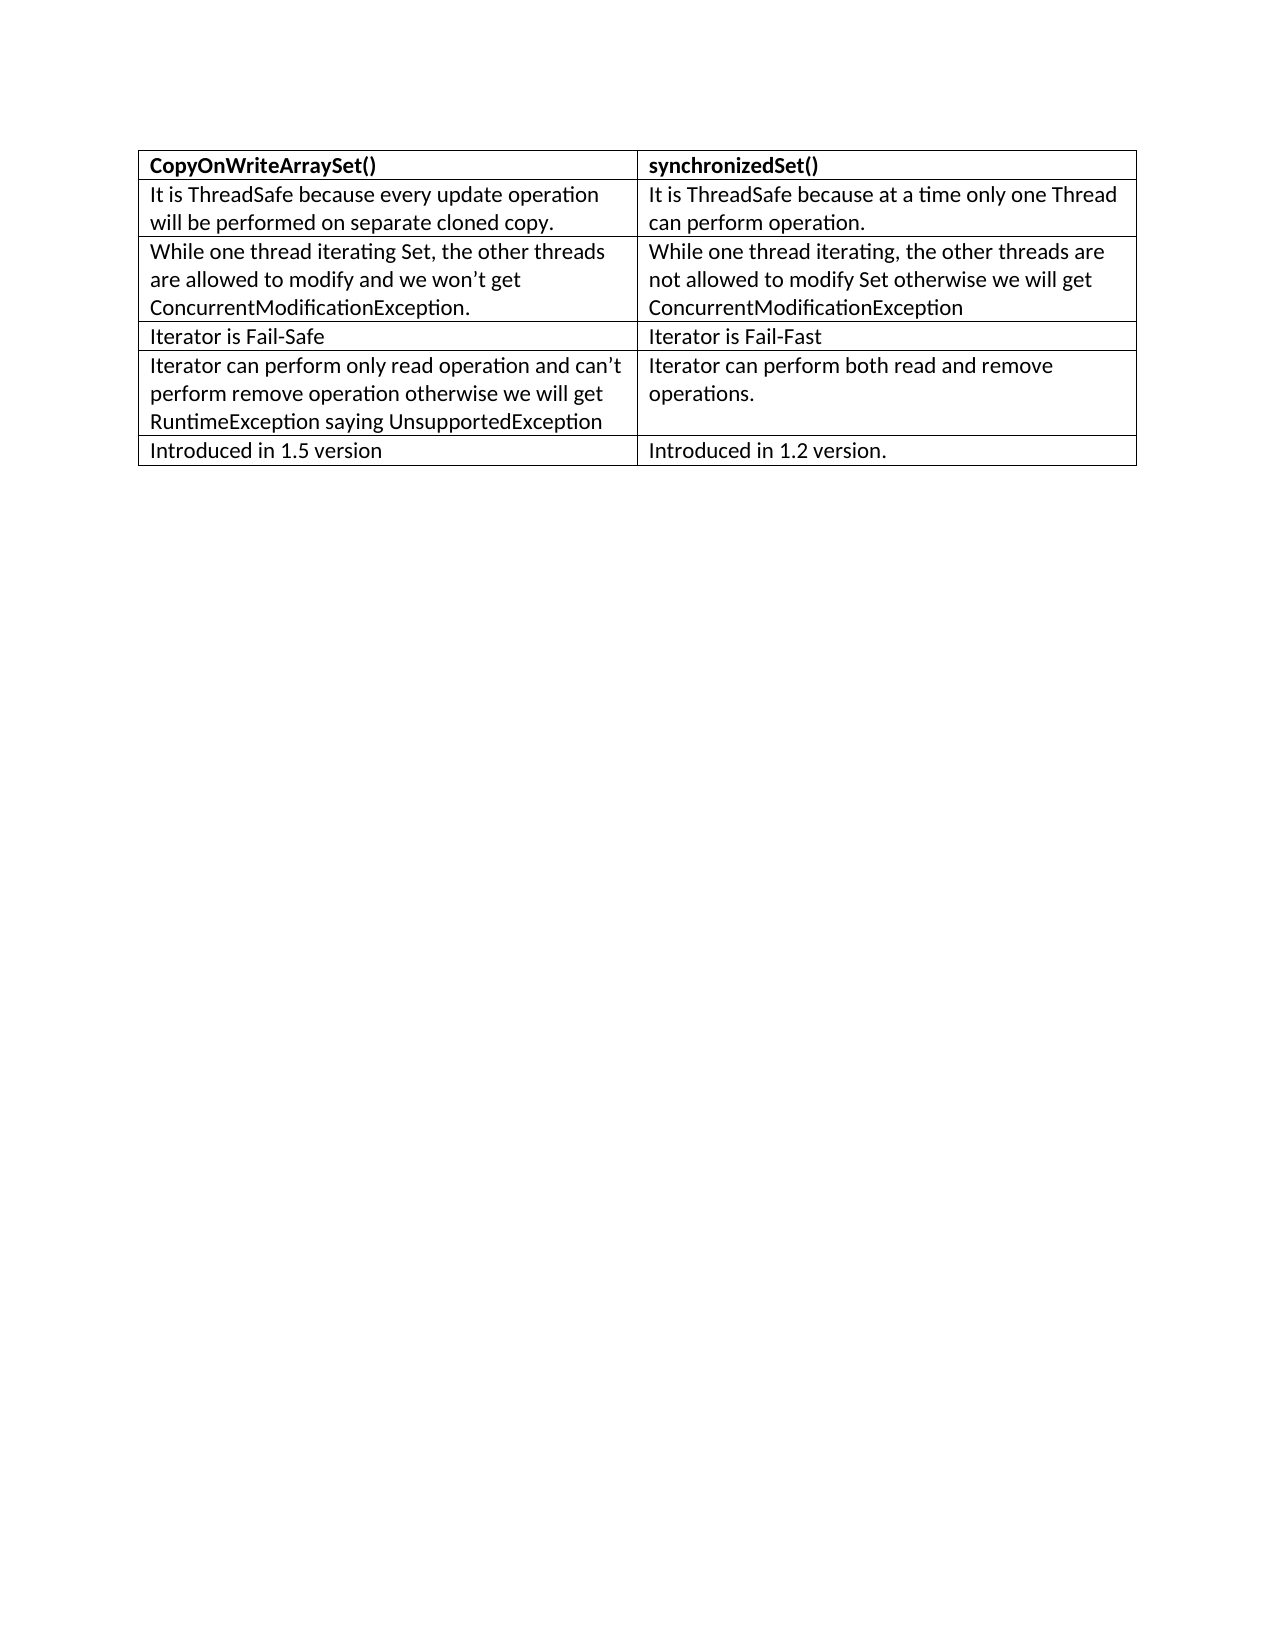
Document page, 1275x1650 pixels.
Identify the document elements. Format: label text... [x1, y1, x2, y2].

table_cell Introduced in 1.5 version [139, 436, 637, 464]
table_cell It is ThreadSafe because every update operation will be performed on separate cloned copy. [139, 180, 637, 236]
table_cell Iterator can perform both read and remove operations. [638, 351, 1136, 435]
table_header CopyOnWriteArraySet() [139, 151, 637, 179]
table_cell While one thread iterating Set, the other threads are allowed to modify and we won’t get ConcurrentModificationException. [139, 237, 637, 321]
table_cell It is ThreadSafe because at a time only one Thread can perform operation. [638, 180, 1136, 236]
table_cell Iterator is Fail-Fast [638, 322, 1136, 350]
table_cell Introduced in 1.2 version. [638, 436, 1136, 464]
table_cell Iterator is Fail-Safe [139, 322, 637, 350]
table_header synchronizedSet() [638, 151, 1136, 179]
table_cell While one thread iterating, the other threads are not allowed to modify Set otherwise we will get ConcurrentModificationException [638, 237, 1136, 321]
table_cell Iterator can perform only read operation and can’t perform remove operation otherwise we will get RuntimeException saying UnsupportedException [139, 351, 637, 435]
